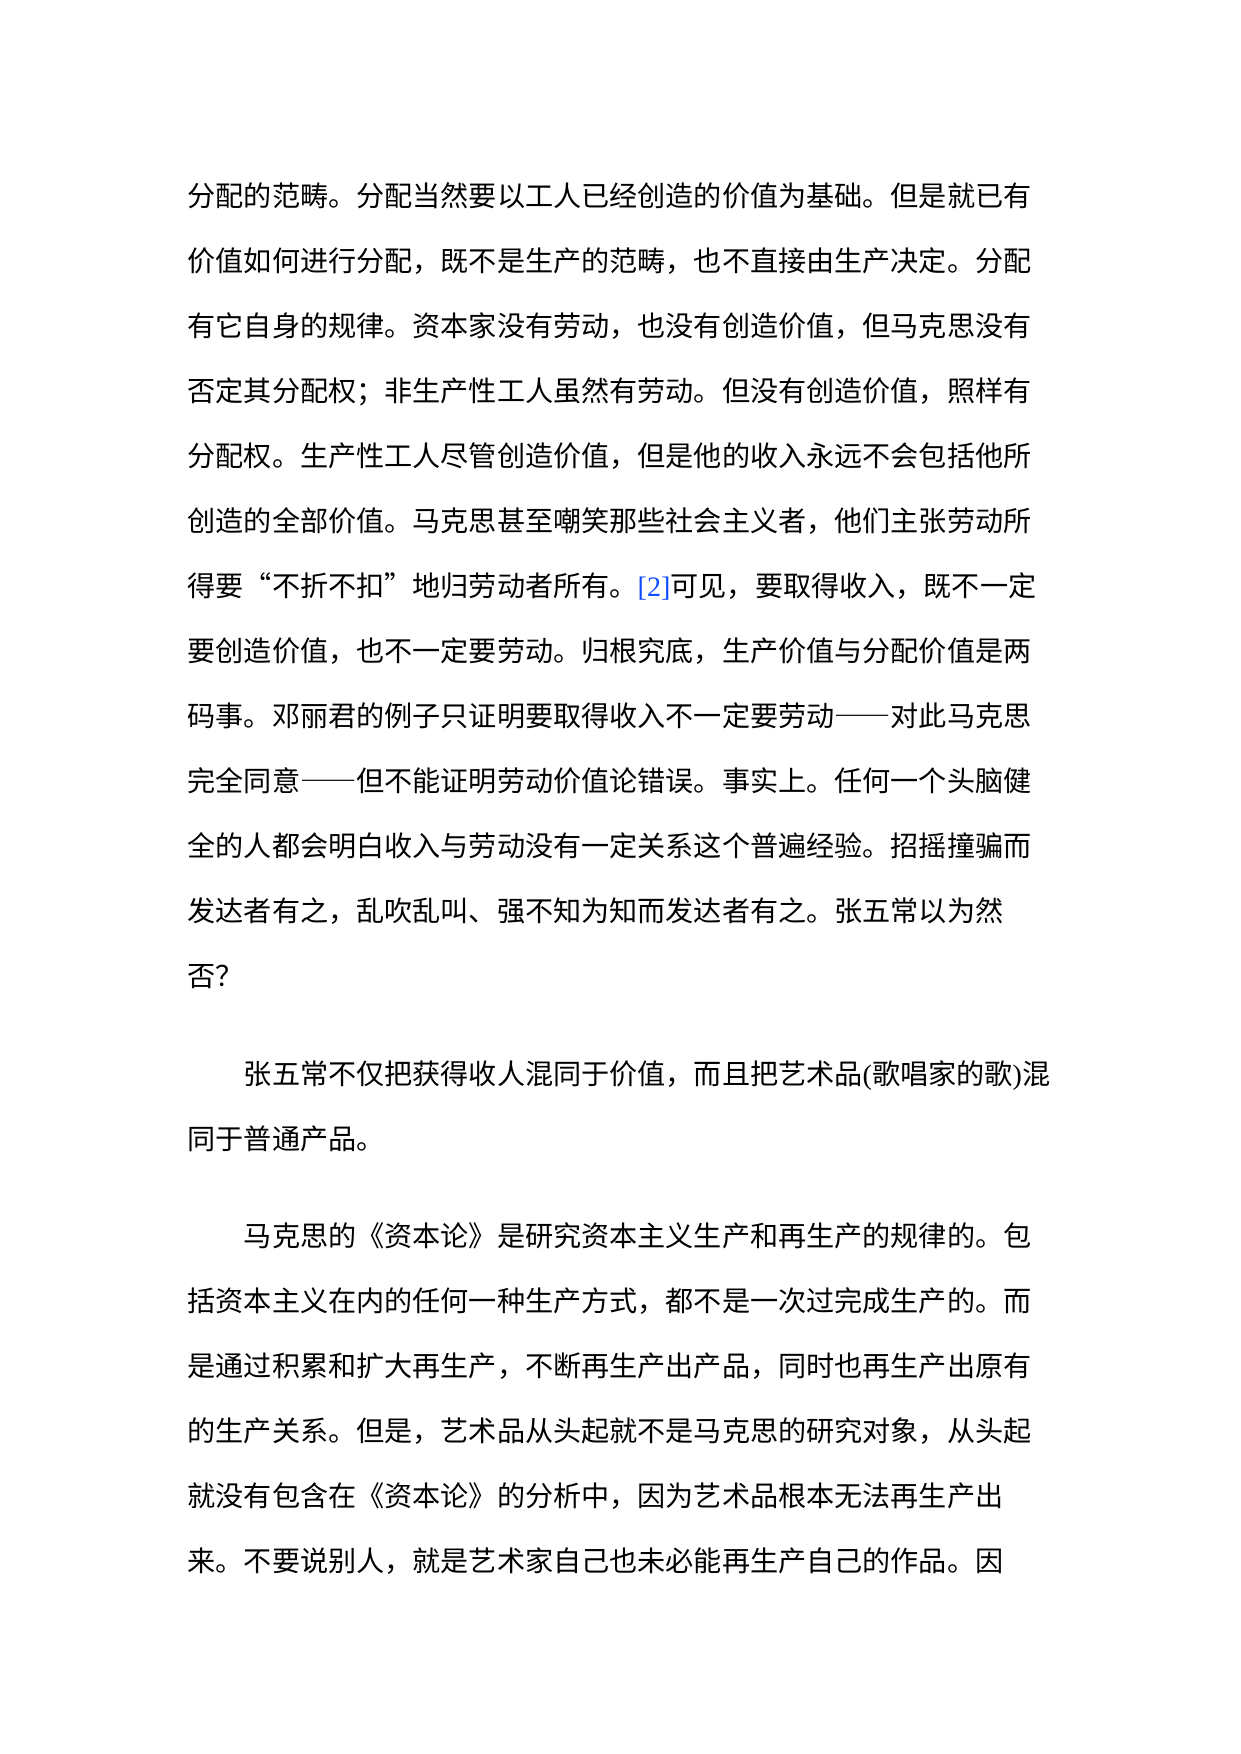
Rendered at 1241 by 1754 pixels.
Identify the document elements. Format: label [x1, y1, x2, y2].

text [187, 162, 1053, 1592]
